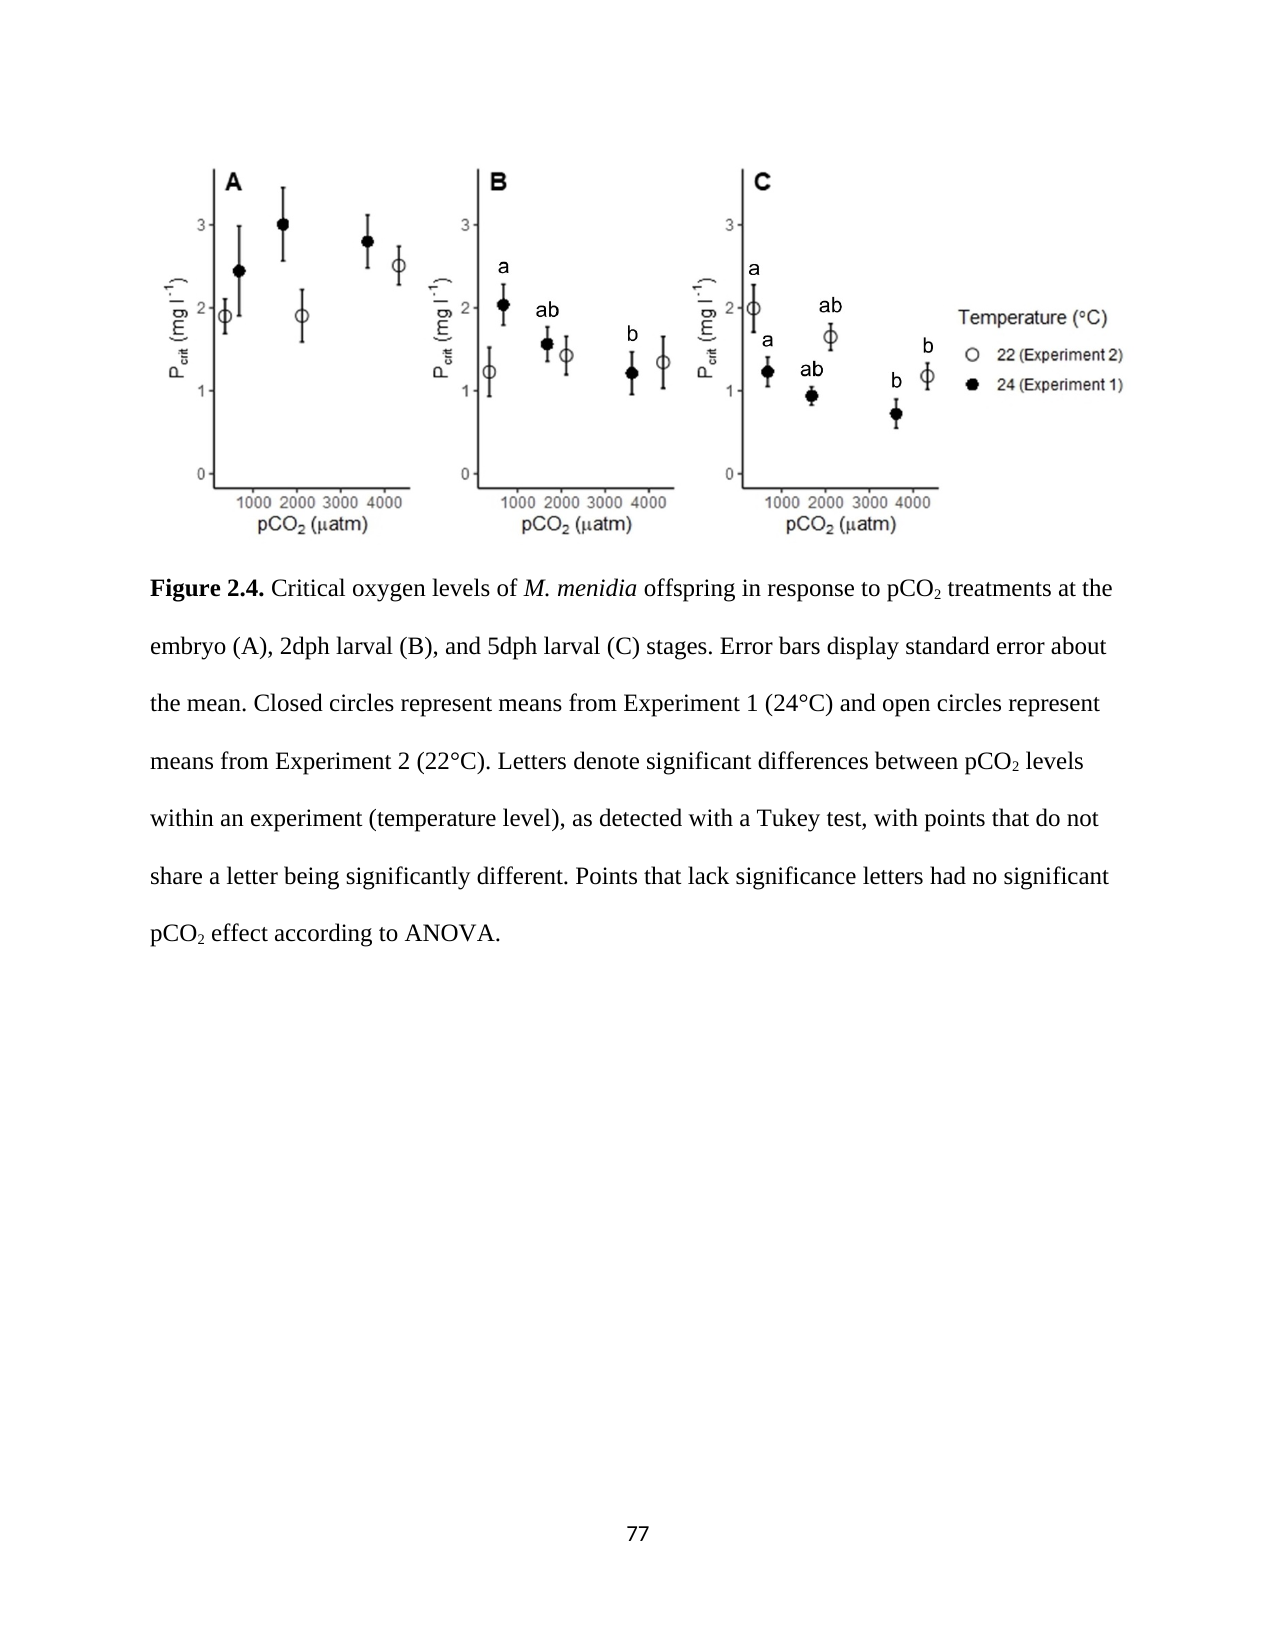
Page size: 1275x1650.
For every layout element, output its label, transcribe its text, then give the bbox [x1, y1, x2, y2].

picture [150, 150, 1138, 545]
text Figure 2.4. Critical oxygen levels of M. menidia offspring in response to pCO2 treatments at the embryo (A), 2dph larval (B), and 5dph larval (C) stages. Error bars display standard error about the mean. Closed circles represent means from Experiment 1 (24°C) and open circles represent means from Experiment 2 (22°C). Letters denote significant differences between pCO2 levels within an experiment (temperature level), as detected with a Tukey test, with points that do not share a letter being significantly different. Points that lack significance letters had no significant pCO2 effect according to ANOVA. [150, 573, 1125, 947]
